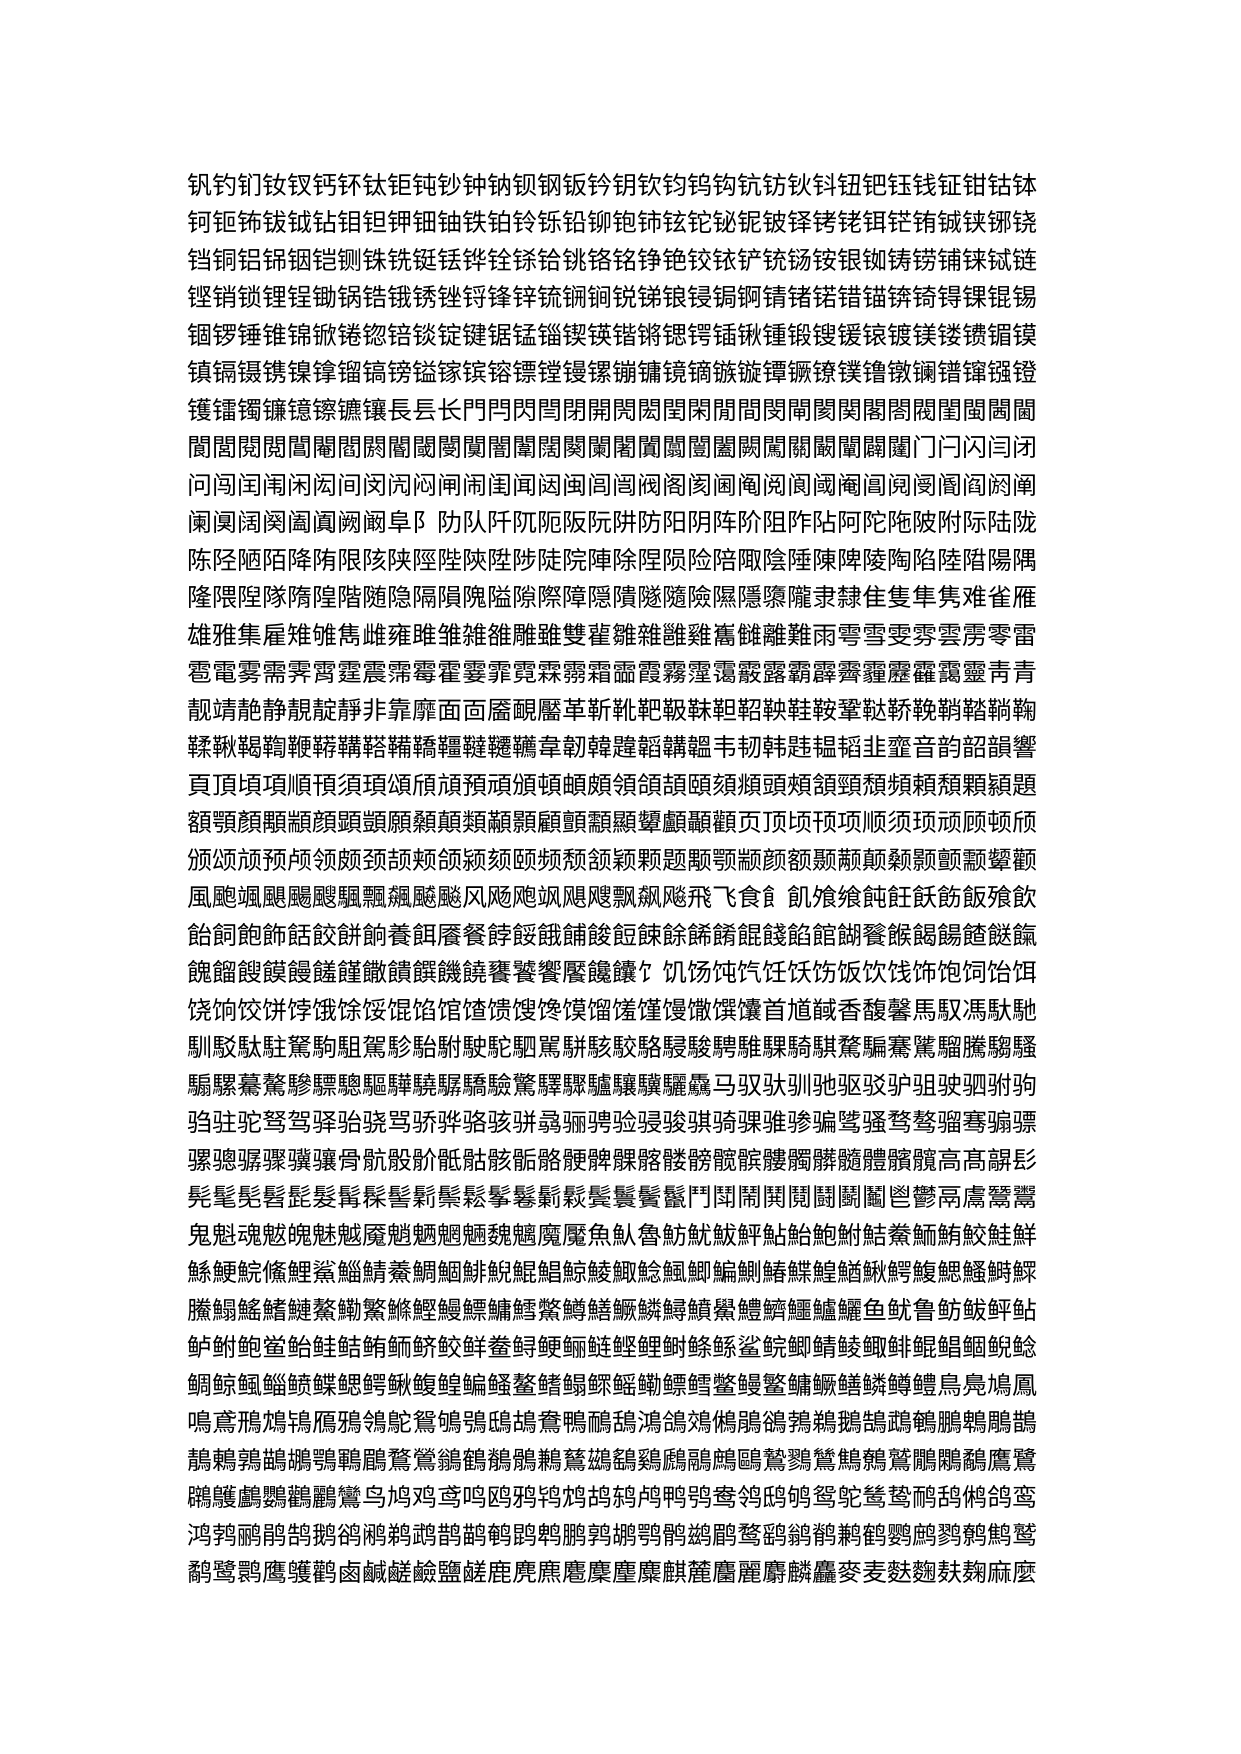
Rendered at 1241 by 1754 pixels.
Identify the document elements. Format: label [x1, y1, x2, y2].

text [187, 164, 1053, 1589]
